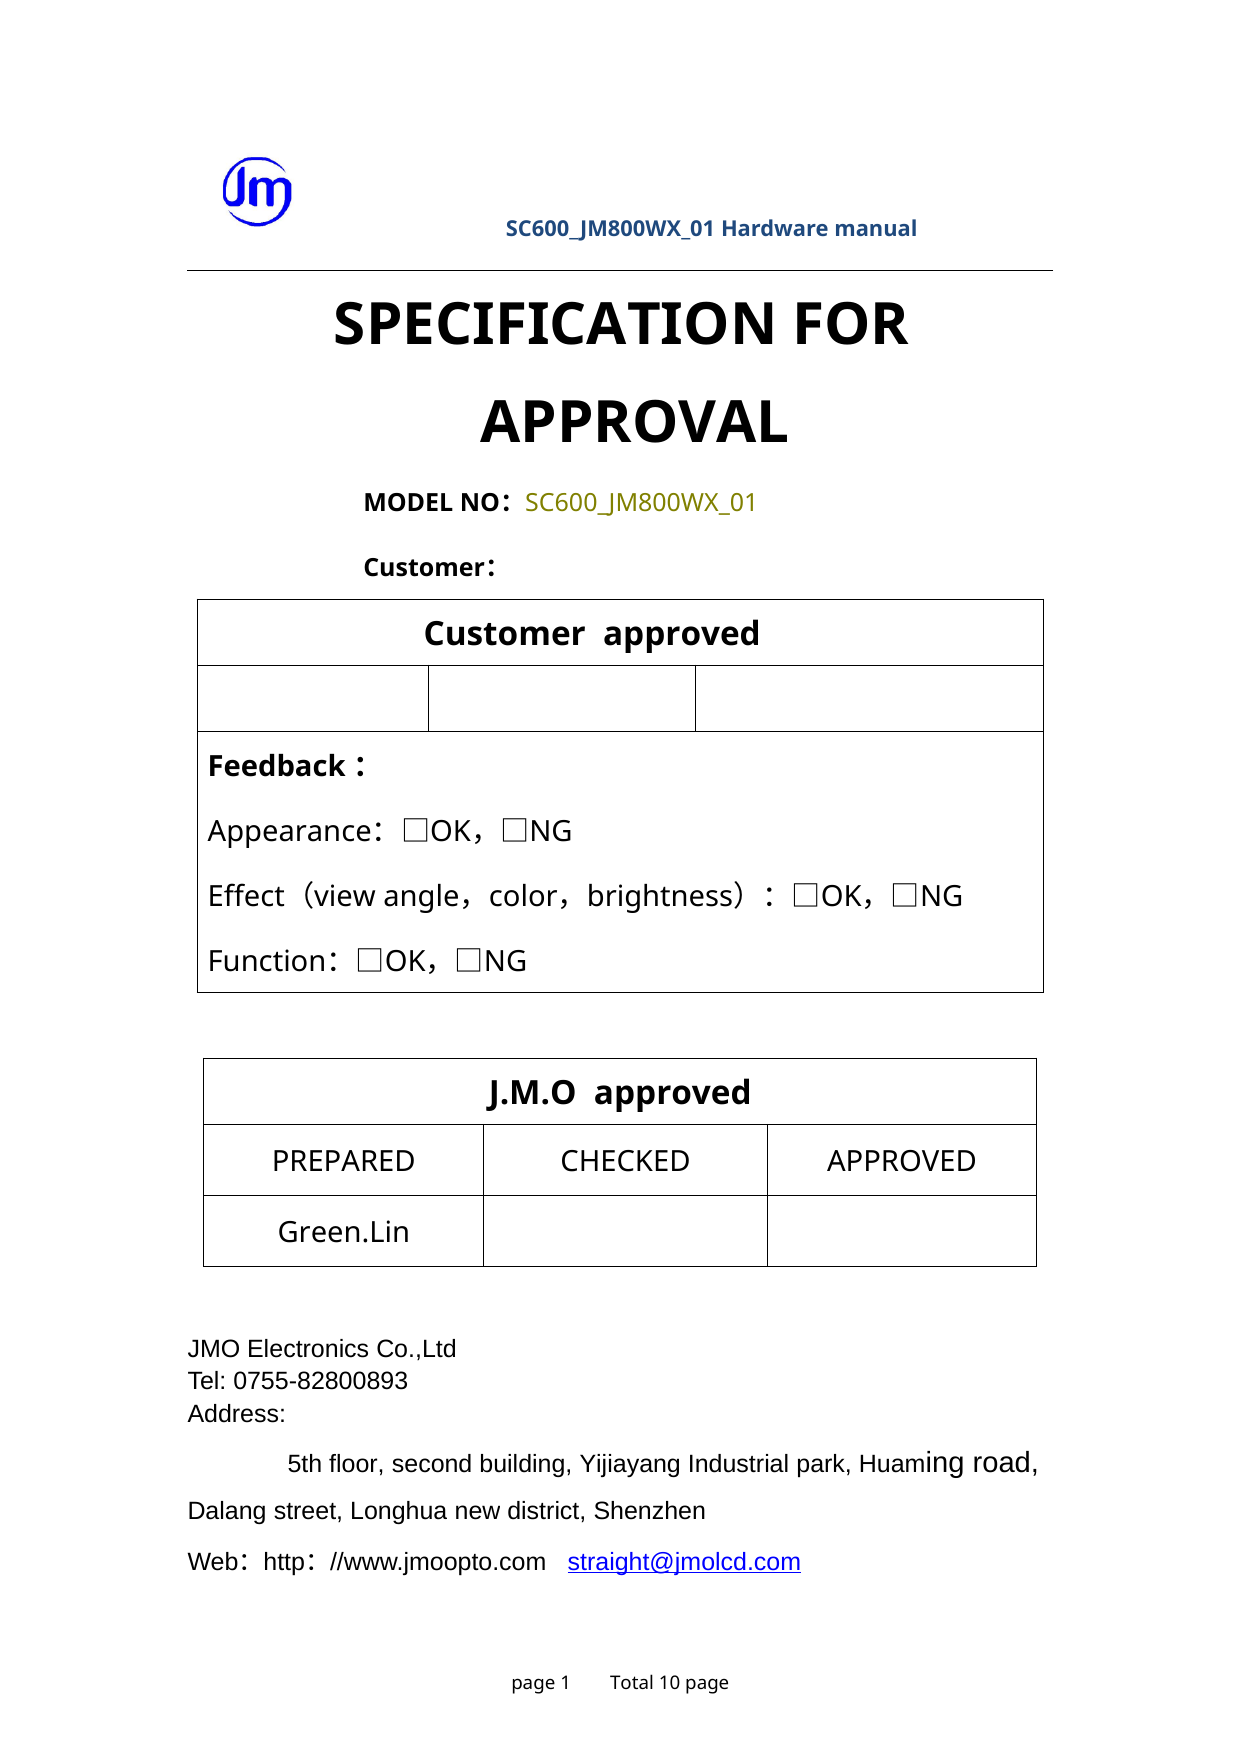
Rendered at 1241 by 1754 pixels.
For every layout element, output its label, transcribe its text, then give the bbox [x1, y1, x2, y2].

table_cell CHECKED [484, 1125, 767, 1195]
table_header J.M.O approved [204, 1059, 1036, 1124]
picture [210, 147, 307, 237]
table_cell [696, 666, 1043, 731]
table_cell [429, 666, 695, 731]
text Customer： [363, 533, 1053, 598]
text MODEL NO：SC600_JM800WX_01 [363, 468, 1053, 533]
table_cell [484, 1196, 767, 1266]
text Tel: 0755-82800893 [187, 1364, 1053, 1397]
text 5th floor, second building, Yijiayang Industrial park, Huaming road, Dalang street, Longhua new district, Shenzhen [187, 1429, 1053, 1527]
table_cell PREPARED [204, 1125, 483, 1195]
text Web：http：//www.jmoopto.com straight@jmolcd.com [187, 1527, 1053, 1592]
text JMO Electronics Co.,Ltd [187, 1332, 1053, 1364]
table_cell [768, 1196, 1036, 1266]
table_cell APPROVED [768, 1125, 1036, 1195]
text SPECIFICATION FOR APPROVAL [334, 273, 1053, 468]
table_cell Green.Lin [204, 1196, 483, 1266]
table_cell Feedback ： Appearance：□OK，□NG Effect（view angle，color，brightness）：□OK，□NG Function：□OK，□NG [198, 732, 1043, 992]
text Address: [187, 1397, 1053, 1429]
table_header Customer approved [198, 600, 1043, 664]
table_cell [198, 666, 428, 731]
